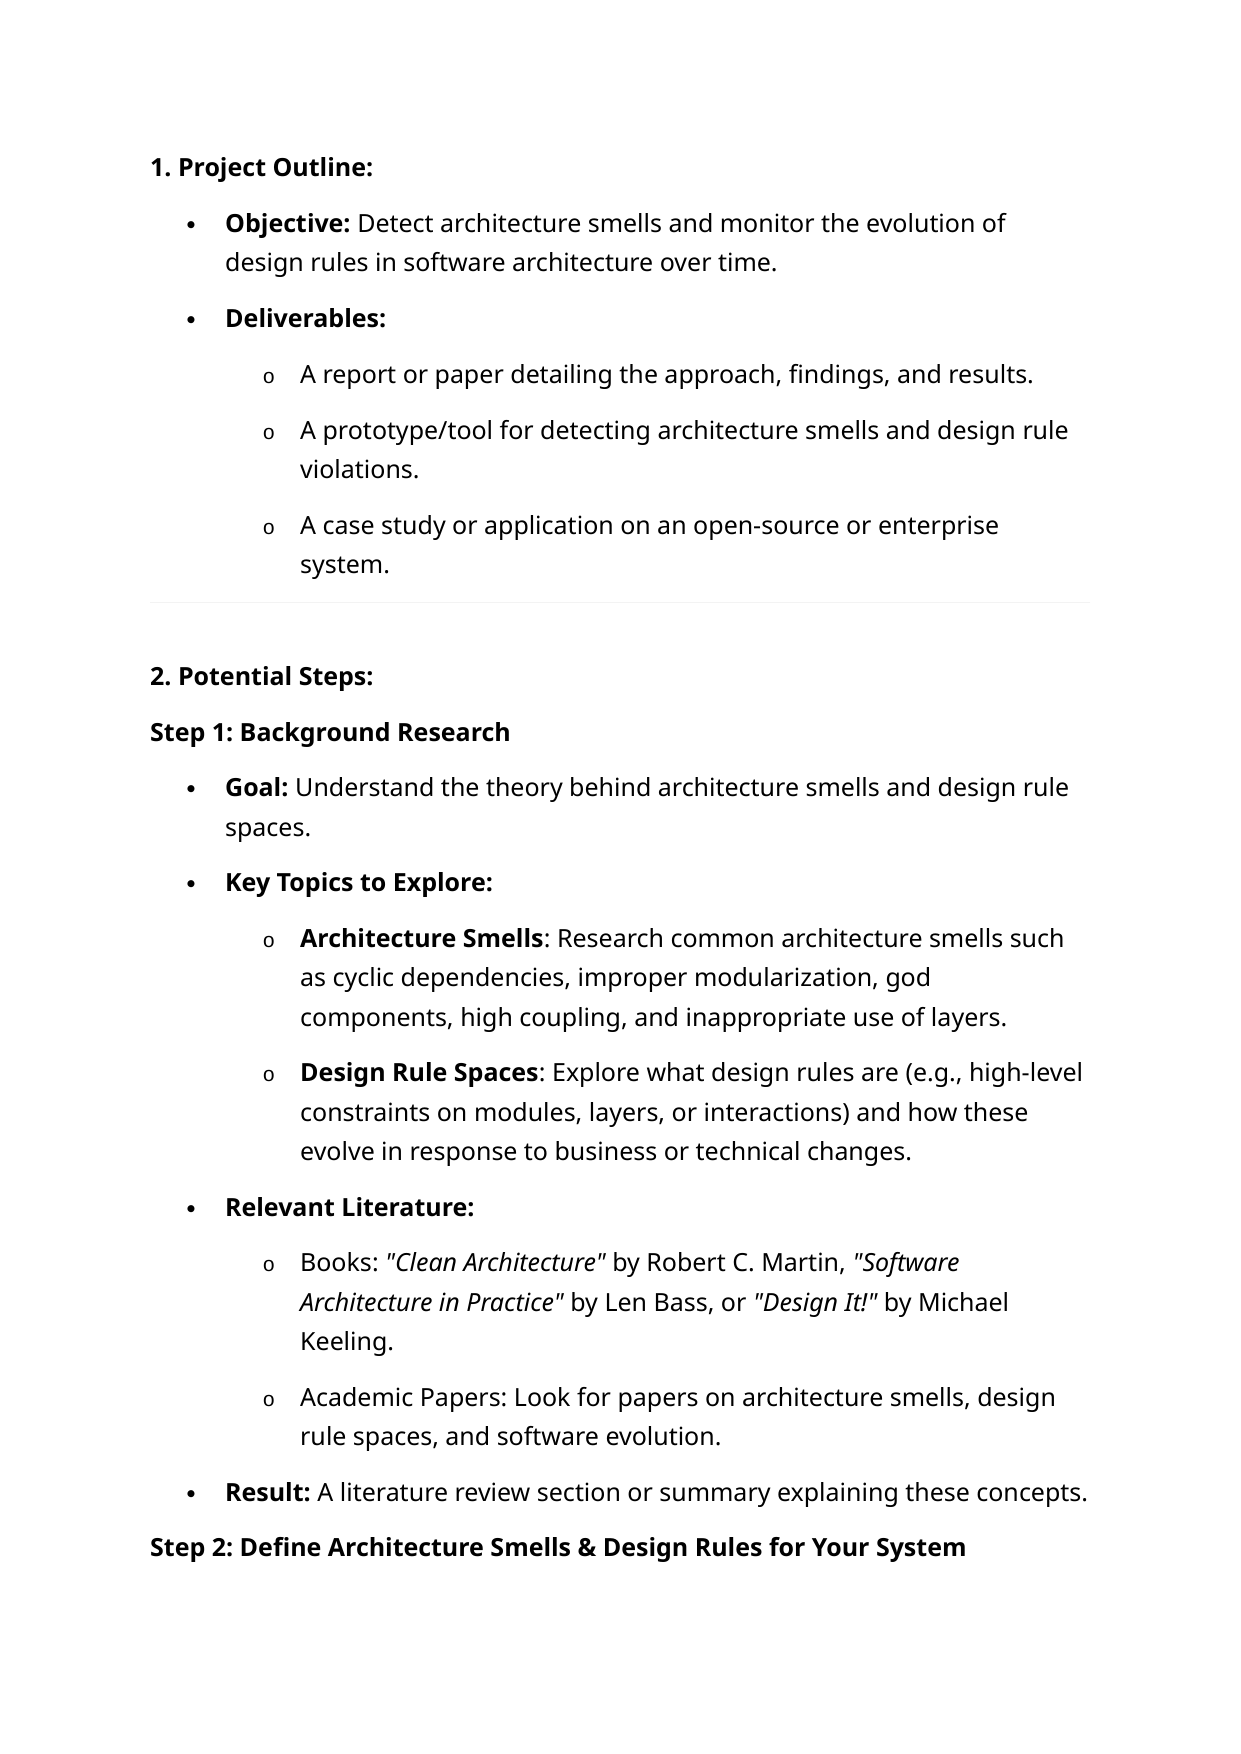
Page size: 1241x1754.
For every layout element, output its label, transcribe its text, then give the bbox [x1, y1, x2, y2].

list Deliverables: [187, 301, 1090, 335]
list Result: A literature review section or summary explaining these concepts. [187, 1474, 1090, 1508]
list Relevant Literature: [187, 1189, 1090, 1223]
text 1. Project Outline: [150, 150, 1090, 184]
list A report or paper detailing the approach, findings, and results. [262, 357, 1090, 391]
list A prototype/tool for detecting architecture smells and design rule violations. [262, 412, 1090, 486]
list Goal: Understand the theory behind architecture smells and design rule spaces. [187, 770, 1090, 843]
list Architecture Smells: Research common architecture smells such as cyclic dependencies, improper modularization, god components, high coupling, and inappropriate use of layers. [262, 921, 1090, 1033]
list Books: "Clean Architecture" by Robert C. Martin, "Software Architecture in Practice" by Len Bass, or "Design It!" by Michael Keeling. [262, 1245, 1090, 1357]
text Step 1: Background Research [150, 714, 1090, 748]
text 2. Potential Steps: [150, 658, 1090, 692]
list A case study or application on an open-source or enterprise system. [262, 507, 1090, 581]
list Design Rule Spaces: Explore what design rules are (e.g., high-level constraints on modules, layers, or interactions) and how these evolve in response to business or technical changes. [262, 1055, 1090, 1167]
list Academic Papers: Look for papers on architecture smells, design rule spaces, and software evolution. [262, 1379, 1090, 1452]
list Key Topics to Explore: [187, 865, 1090, 899]
text Step 2: Define Architecture Smells & Design Rules for Your System [150, 1530, 1090, 1564]
list Objective: Detect architecture smells and monitor the evolution of design rules in software architecture over time. [187, 206, 1090, 279]
